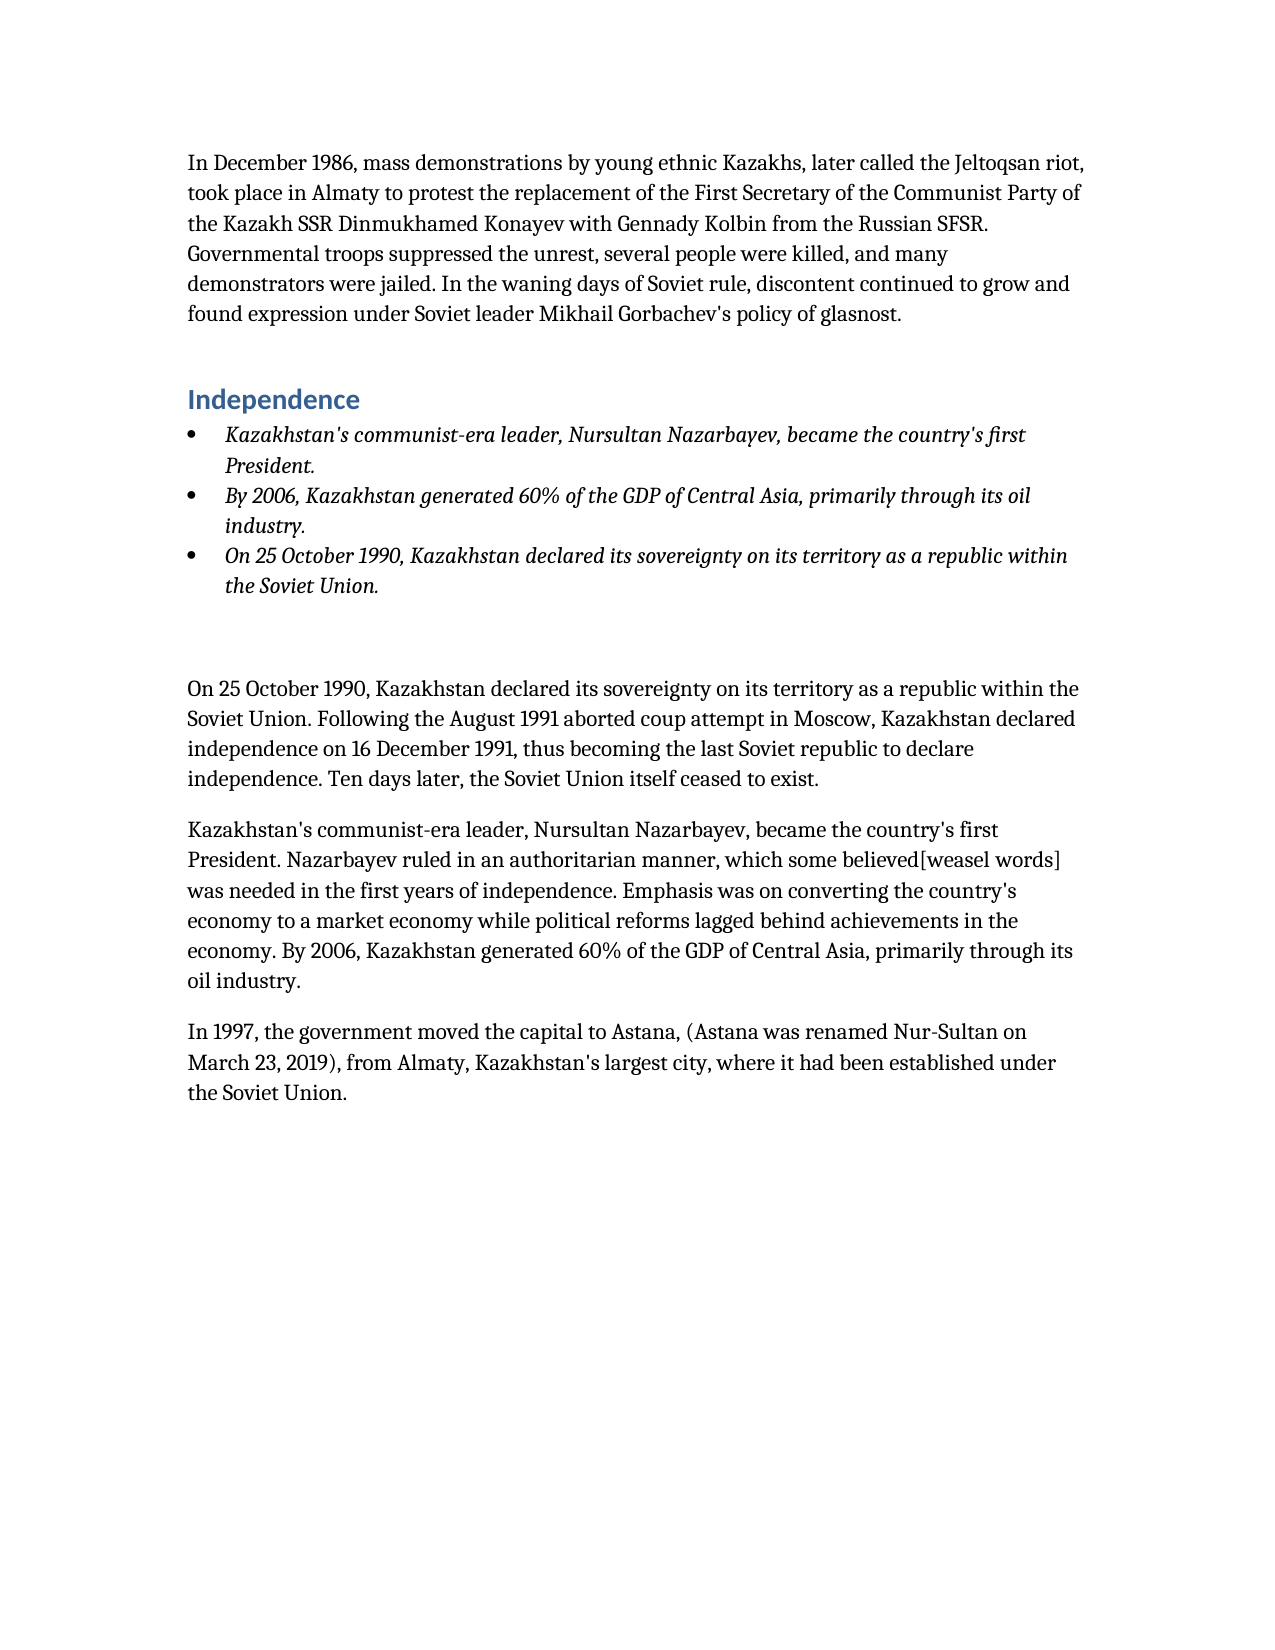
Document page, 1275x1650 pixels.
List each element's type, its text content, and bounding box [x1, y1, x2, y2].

list Kazakhstan's communist-era leader, Nursultan Nazarbayev, became the country's first President. [187, 422, 1087, 479]
text In December 1986, mass demonstrations by young ethnic Kazakhs, later called the Jeltoqsan riot, took place in Almaty to protest the replacement of the First Secretary of the Communist Party of the Kazakh SSR Dinmukhamed Konayev with Gennady Kolbin from the Russian SFSR. Governmental troops suppressed the unrest, several people were killed, and many demonstrators were jailed. In the waning days of Soviet rule, discontent continued to grow and found expression under Soviet leader Mikhail Gorbachev's policy of glasnost. [187, 150, 1087, 327]
list On 25 October 1990, Kazakhstan declared its sovereignty on its territory as a republic within the Soviet Union. [187, 543, 1087, 599]
text Kazakhstan's communist-era leader, Nursultan Nazarbayev, became the country's first President. Nazarbayev ruled in an authoritarian manner, which some believed[weasel words] was needed in the first years of independence. Emphasis was on converting the country's economy to a market economy while political reforms lagged behind achievements in the economy. By 2006, Kazakhstan generated 60% of the GDP of Central Asia, primarily through its oil industry. [187, 817, 1087, 994]
text In 1997, the government moved the capital to Astana, (Astana was renamed Nur-Sultan on March 23, 2019), from Almaty, Kazakhstan's largest city, where it had been established under the Soviet Union. [187, 1019, 1087, 1106]
subtitle Independence [187, 381, 1087, 417]
list By 2006, Kazakhstan generated 60% of the GDP of Central Asia, primarily through its oil industry. [187, 483, 1087, 539]
text On 25 October 1990, Kazakhstan declared its sovereignty on its territory as a republic within the Soviet Union. Following the August 1991 aborted coup attempt in Moscow, Kazakhstan declared independence on 16 December 1991, thus becoming the last Soviet republic to declare independence. Ten days later, the Soviet Union itself ceased to exist. [187, 675, 1087, 792]
